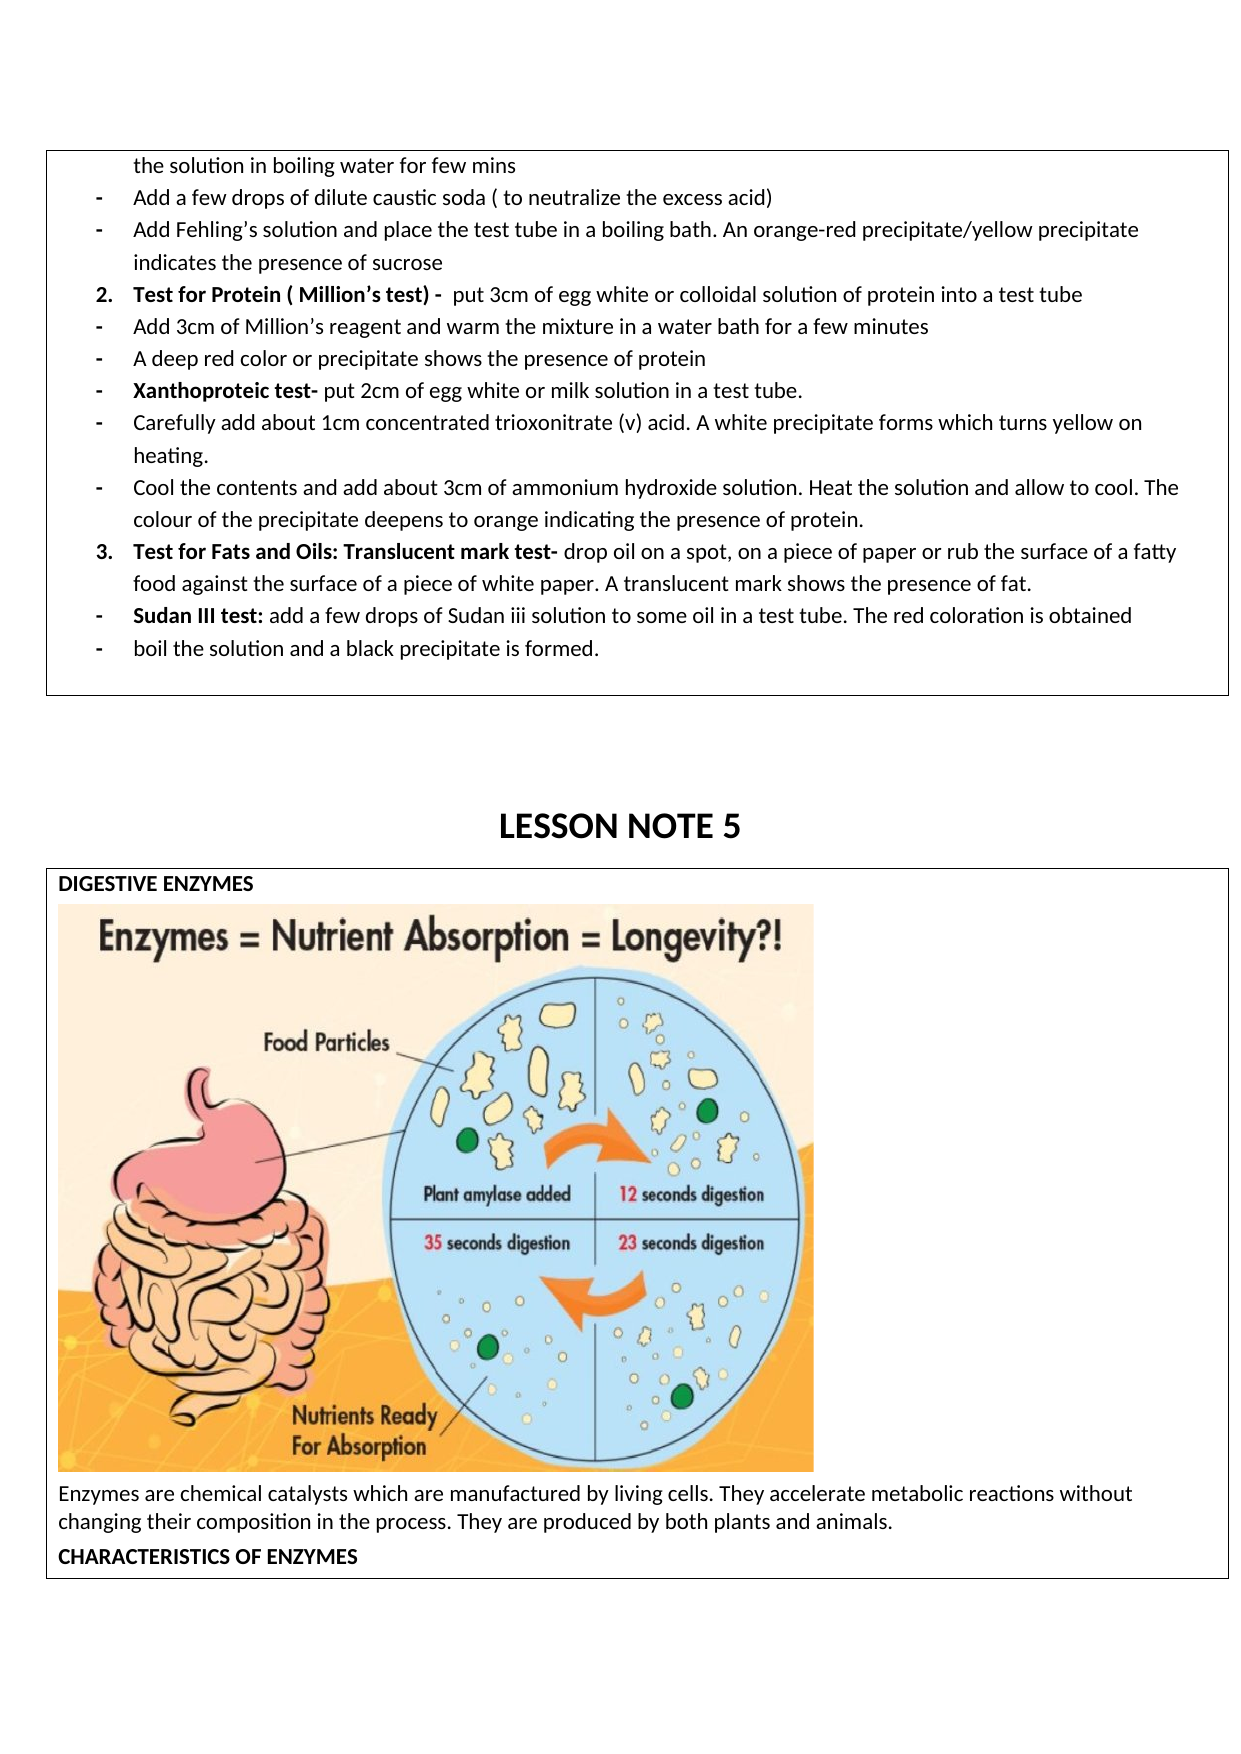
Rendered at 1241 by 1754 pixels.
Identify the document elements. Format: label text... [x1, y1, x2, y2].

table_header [47, 151, 1228, 694]
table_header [47, 869, 1228, 1578]
text LESSON NOTE 5 [150, 802, 1090, 847]
picture [58, 904, 814, 1472]
